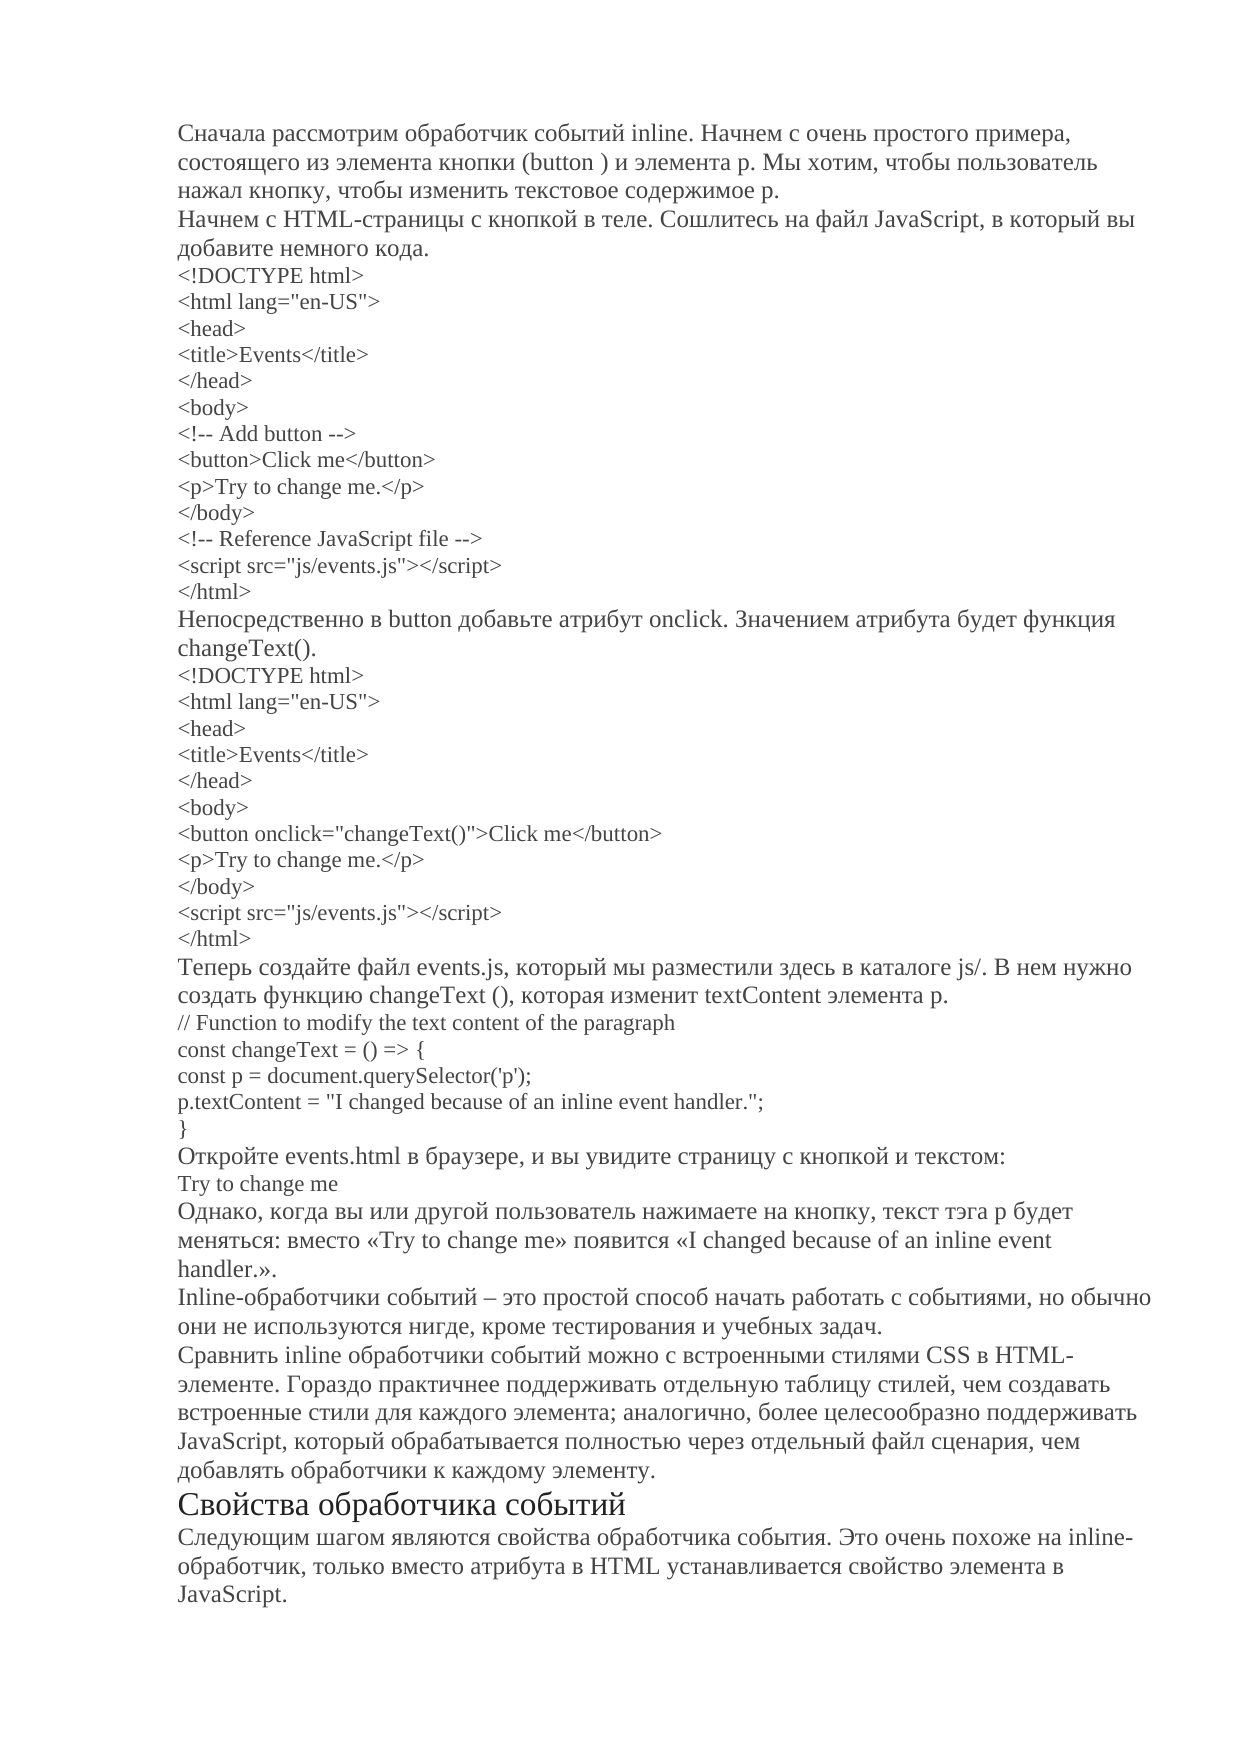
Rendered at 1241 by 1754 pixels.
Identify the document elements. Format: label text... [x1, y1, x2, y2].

text Непосредственно в button добавьте атрибут onclick. Значением атрибута будет функция changeText(). [177, 604, 1152, 662]
text Сравнить inline обработчики событий можно с встроенными стилями CSS в HTML-элементе. Гораздо практичнее поддерживать отдельную таблицу стилей, чем создавать встроенные стили для каждого элемента; аналогично, более целесообразно поддерживать JavaScript, который обрабатывается полностью через отдельный файл сценария, чем добавлять обработчики к каждому элементу. [177, 1340, 1152, 1484]
text // Function to modify the text content of the paragraph const changeText = () => { const p = document.querySelector('p'); p.textContent = "I changed because of an inline event handler."; } [177, 1009, 1152, 1141]
text <!DOCTYPE html> <html lang="en-US"> <head> <title>Events</title> </head> <body> <!-- Add button --> <button>Click me</button> <p>Try to change me.</p> </body> <!-- Reference JavaScript file --> <script src="js/events.js"></script> </html> [177, 262, 1152, 604]
text Сначала рассмотрим обработчик событий inline. Начнем с очень простого примера, состоящего из элемента кнопки (button ) и элемента p. Мы хотим, чтобы пользователь нажал кнопку, чтобы изменить текстовое содержимое p. [177, 118, 1152, 204]
text Однако, когда вы или другой пользователь нажимаете на кнопку, текст тэга p будет меняться: вместо «Try to change me» появится «I changed because of an inline event handler.». [177, 1196, 1152, 1282]
text Inline-обработчики событий – это простой способ начать работать с событиями, но обычно они не используются нигде, кроме тестирования и учебных задач. [177, 1282, 1152, 1340]
text <!DOCTYPE html> <html lang="en-US"> <head> <title>Events</title> </head> <body> <button onclick="changeText()">Click me</button> <p>Try to change me.</p> </body> <script src="js/events.js"></script> </html> [177, 662, 1152, 952]
text Свойства обработчика событий [177, 1484, 1152, 1522]
text Следующим шагом являются свойства обработчика события. Это очень похоже на inline-обработчик, только вместо атрибута в HTML устанавливается свойство элемента в JavaScript. [177, 1522, 1152, 1608]
text Начнем с HTML-страницы с кнопкой в теле. Сошлитесь на файл JavaScript, в который вы добавите немного кода. [177, 204, 1152, 262]
text Try to change me [177, 1170, 1152, 1196]
text Теперь создайте файл events.js, который мы разместили здесь в каталоге js/. В нем нужно создать функцию changeText (), которая изменит textContent элемента p. [177, 952, 1152, 1009]
text Откройте events.html в браузере, и вы увидите страницу с кнопкой и текстом: [177, 1141, 1152, 1170]
